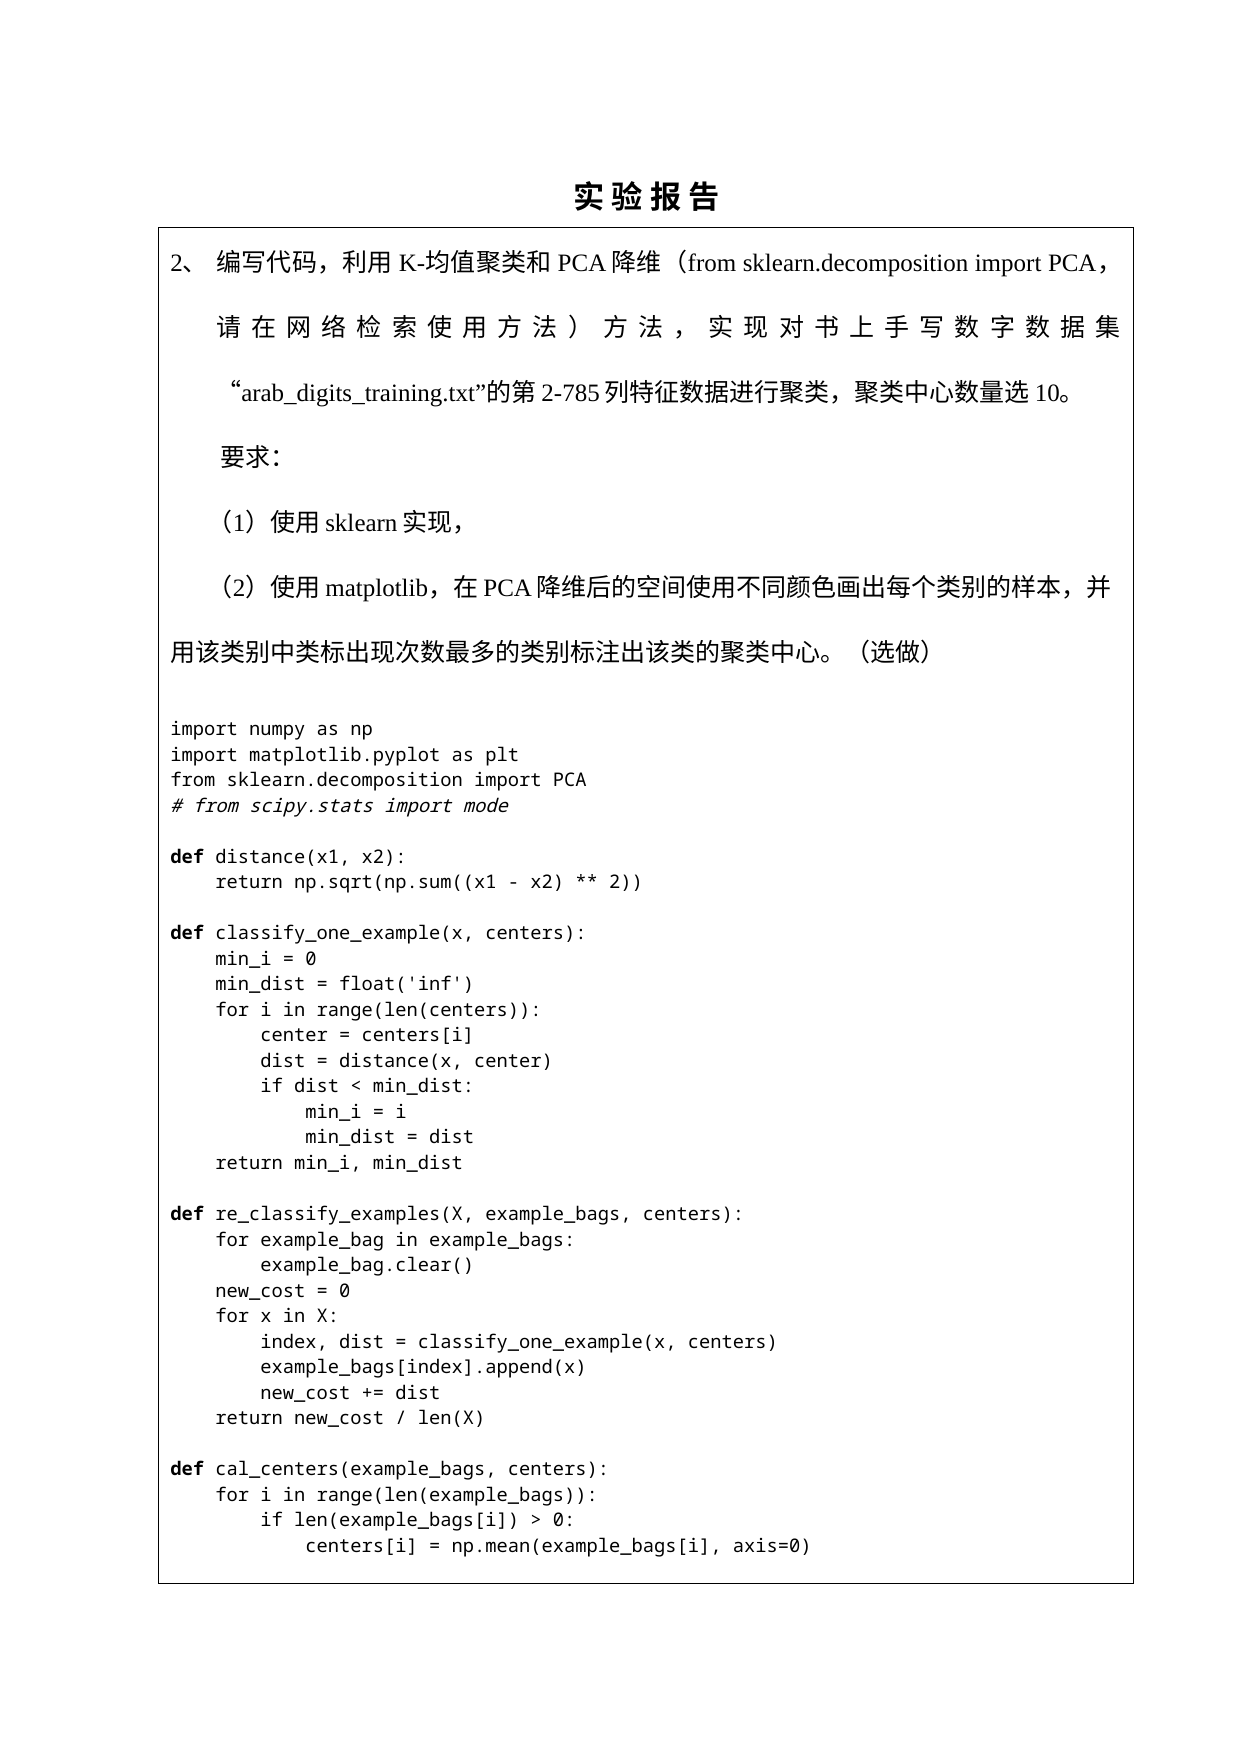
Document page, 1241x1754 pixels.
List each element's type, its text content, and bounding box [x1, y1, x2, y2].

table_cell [159, 228, 1133, 1583]
table_header 实 验 报 告 [159, 162, 1134, 227]
